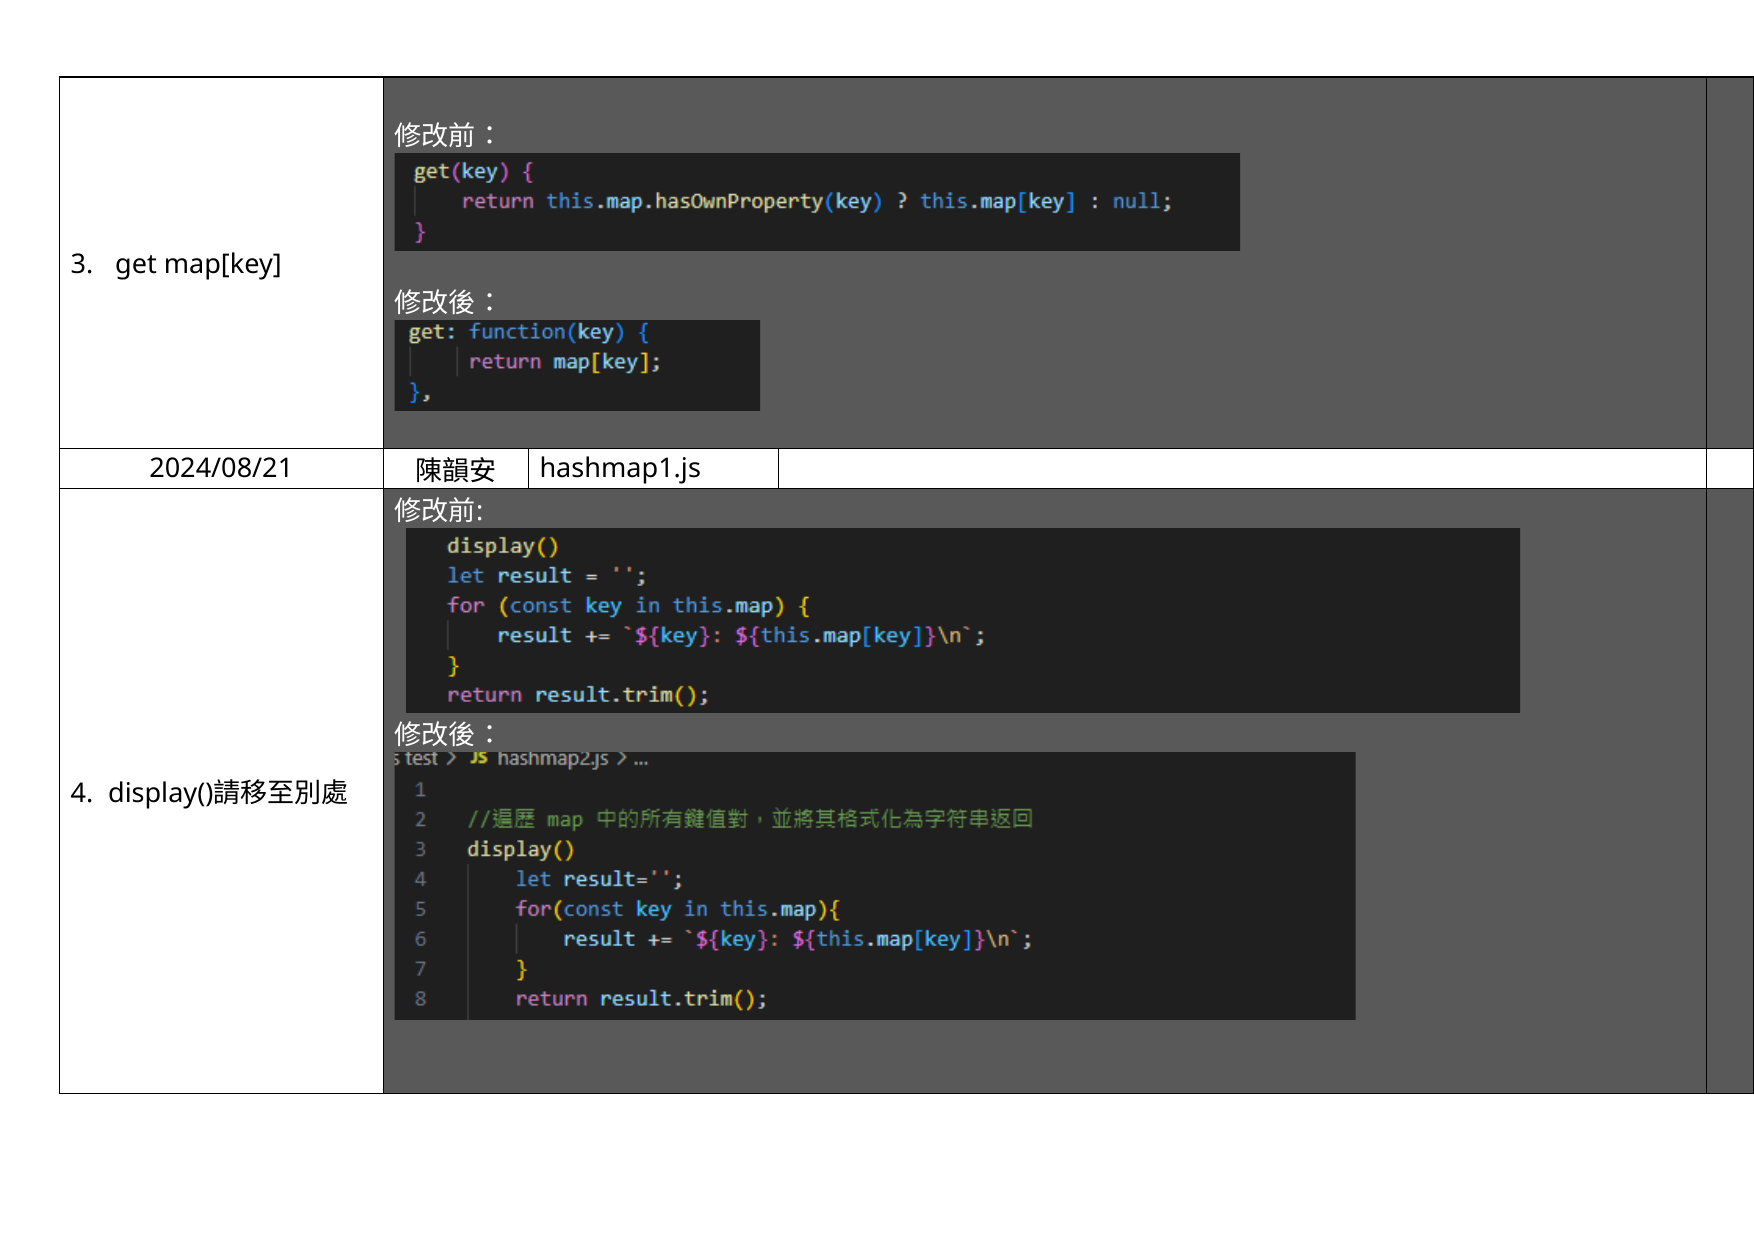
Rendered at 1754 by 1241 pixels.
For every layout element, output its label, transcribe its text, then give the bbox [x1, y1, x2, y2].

table_cell [1707, 489, 1753, 1093]
table_cell [1707, 449, 1753, 488]
table_cell 陳韻安 [384, 449, 528, 488]
table_cell hashmap1.js [529, 449, 778, 488]
table_cell [779, 449, 1706, 488]
table_cell [1707, 78, 1753, 448]
table_cell 修改前: 修改後： [384, 489, 1706, 1093]
picture [394, 752, 1356, 1020]
picture [406, 528, 1521, 713]
table_cell 修改前： 修改後： [384, 78, 1706, 448]
picture [394, 320, 761, 411]
picture [394, 153, 1241, 251]
table_cell get map[key] [60, 78, 383, 448]
table_cell display()請移至別處 [60, 489, 383, 1093]
table_cell 2024/08/21 [60, 449, 383, 488]
